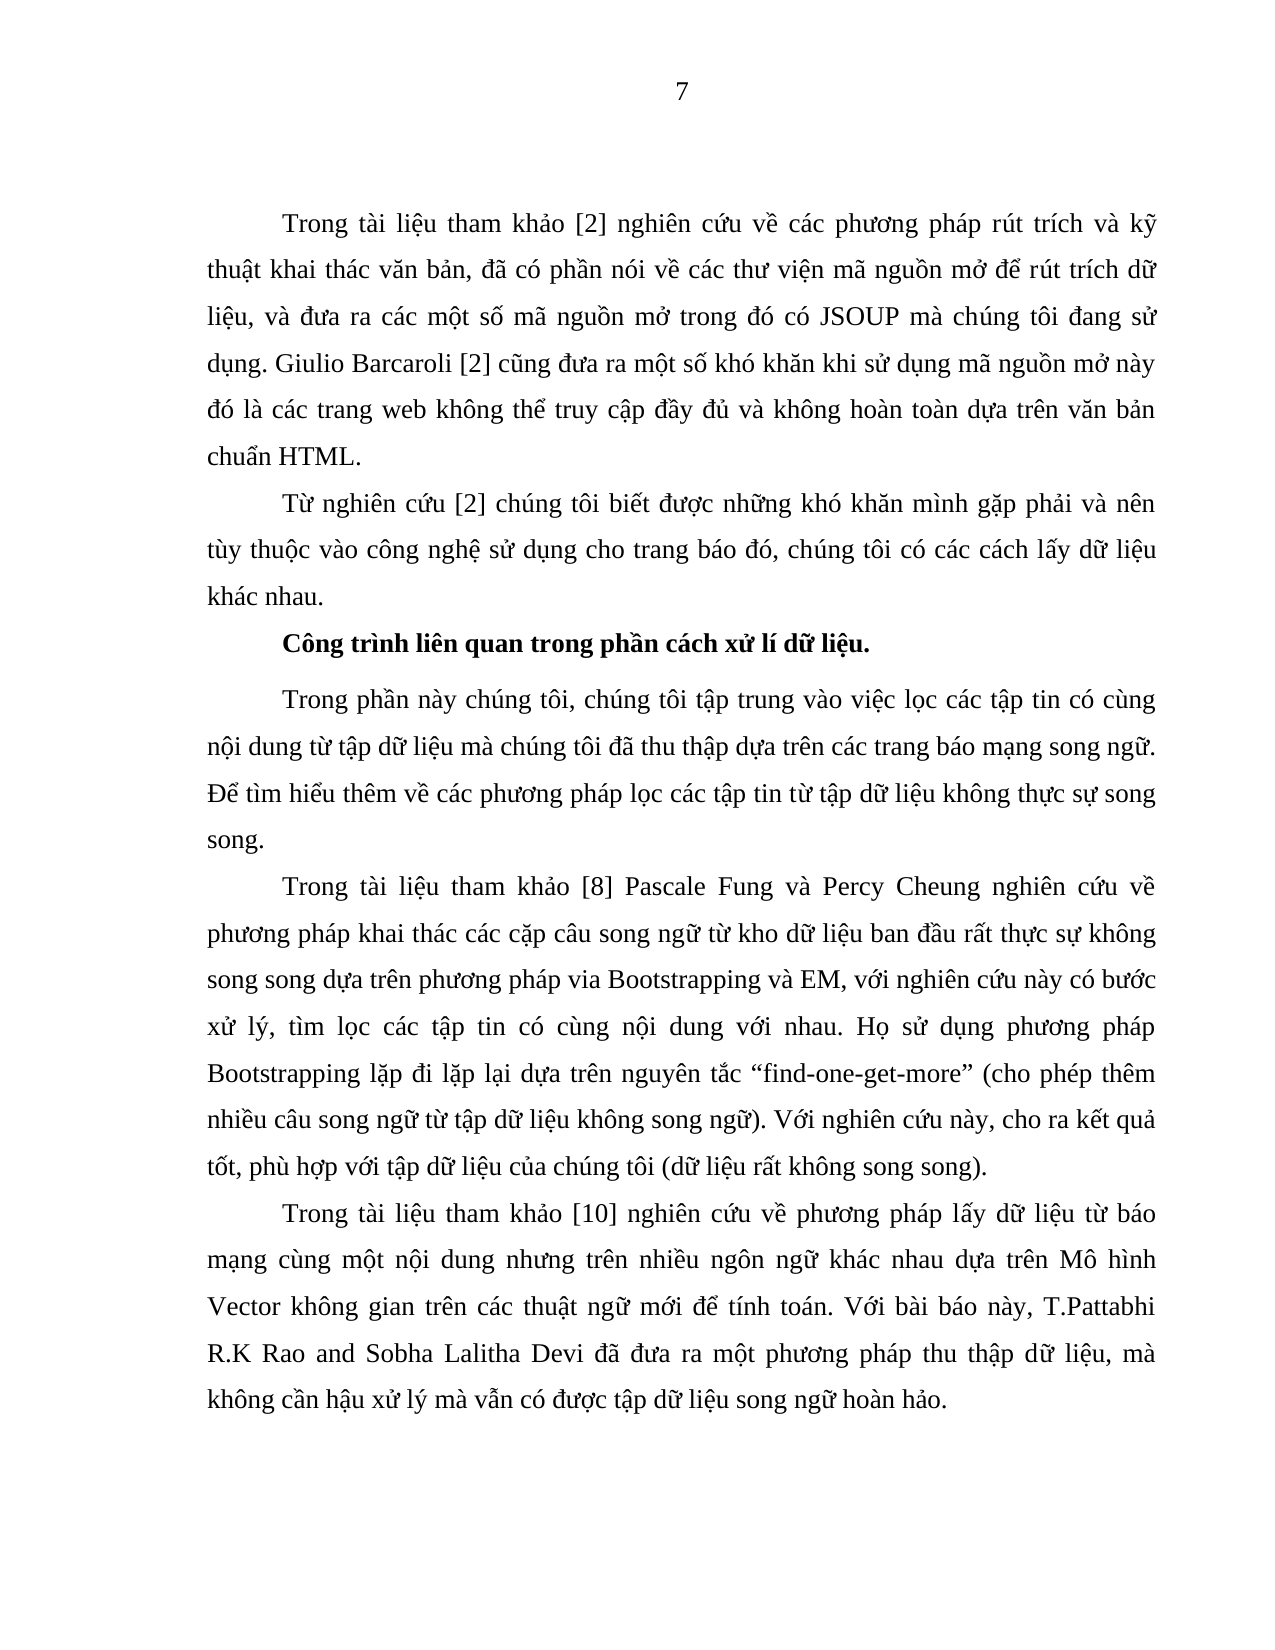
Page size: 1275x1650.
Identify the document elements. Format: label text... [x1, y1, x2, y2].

text Từ nghiên cứu [2] chúng tôi biết được những khó khăn mình gặp phải và nên tùy thuộc vào công nghệ sử dụng cho trang báo đó, chúng tôi có các cách lấy dữ liệu khác nhau. [207, 487, 1157, 611]
text Trong tài liệu tham khảo [2] nghiên cứu về các phương pháp rút trích và kỹ thuật khai thác văn bản, đã có phần nói về các thư viện mã nguồn mở để rút trích dữ liệu, và đưa ra các một số mã nguồn mở trong đó có JSOUP mà chúng tôi đang sử dụng. Giulio Barcaroli [2] cũng đưa ra một số khó khăn khi sử dụng mã nguồn mở này đó là các trang web không thể truy cập đầy đủ và không hoàn toàn dựa trên văn bản chuẩn HTML. [207, 207, 1157, 471]
text Trong tài liệu tham khảo [8] Pascale Fung và Percy Cheung nghiên cứu về phương pháp khai thác các cặp câu song ngữ từ kho dữ liệu ban đầu rất thực sự không song song dựa trên phương pháp via Bootstrapping và EM, với nghiên cứu này có bước xử lý, tìm lọc các tập tin có cùng nội dung với nhau. Họ sử dụng phương pháp Bootstrapping lặp đi lặp lại dựa trên nguyên tắc “find-one-get-more” (cho phép thêm nhiều câu song ngữ từ tập dữ liệu không song ngữ). Với nghiên cứu này, cho ra kết quả tốt, phù hợp với tập dữ liệu của chúng tôi (dữ liệu rất không song song). [207, 870, 1157, 1181]
text Trong phần này chúng tôi, chúng tôi tập trung vào việc lọc các tập tin có cùng nội dung từ tập dữ liệu mà chúng tôi đã thu thập dựa trên các trang báo mạng song ngữ. Để tìm hiểu thêm về các phương pháp lọc các tập tin từ tập dữ liệu không thực sự song song. [207, 683, 1157, 854]
list Công trình liên quan trong phần cách xử lí dữ liệu. [282, 627, 1157, 658]
text Trong tài liệu tham khảo [10] nghiên cứu về phương pháp lấy dữ liệu từ báo mạng cùng một nội dung nhưng trên nhiều ngôn ngữ khác nhau dựa trên Mô hình Vector không gian trên các thuật ngữ mới để tính toán. Với bài báo này, T.Pattabhi R.K Rao and Sobha Lalitha Devi đã đưa ra một phương pháp thu thập dữ liệu, mà không cần hậu xử lý mà vẫn có được tập dữ liệu song ngữ hoàn hảo. [207, 1197, 1157, 1414]
